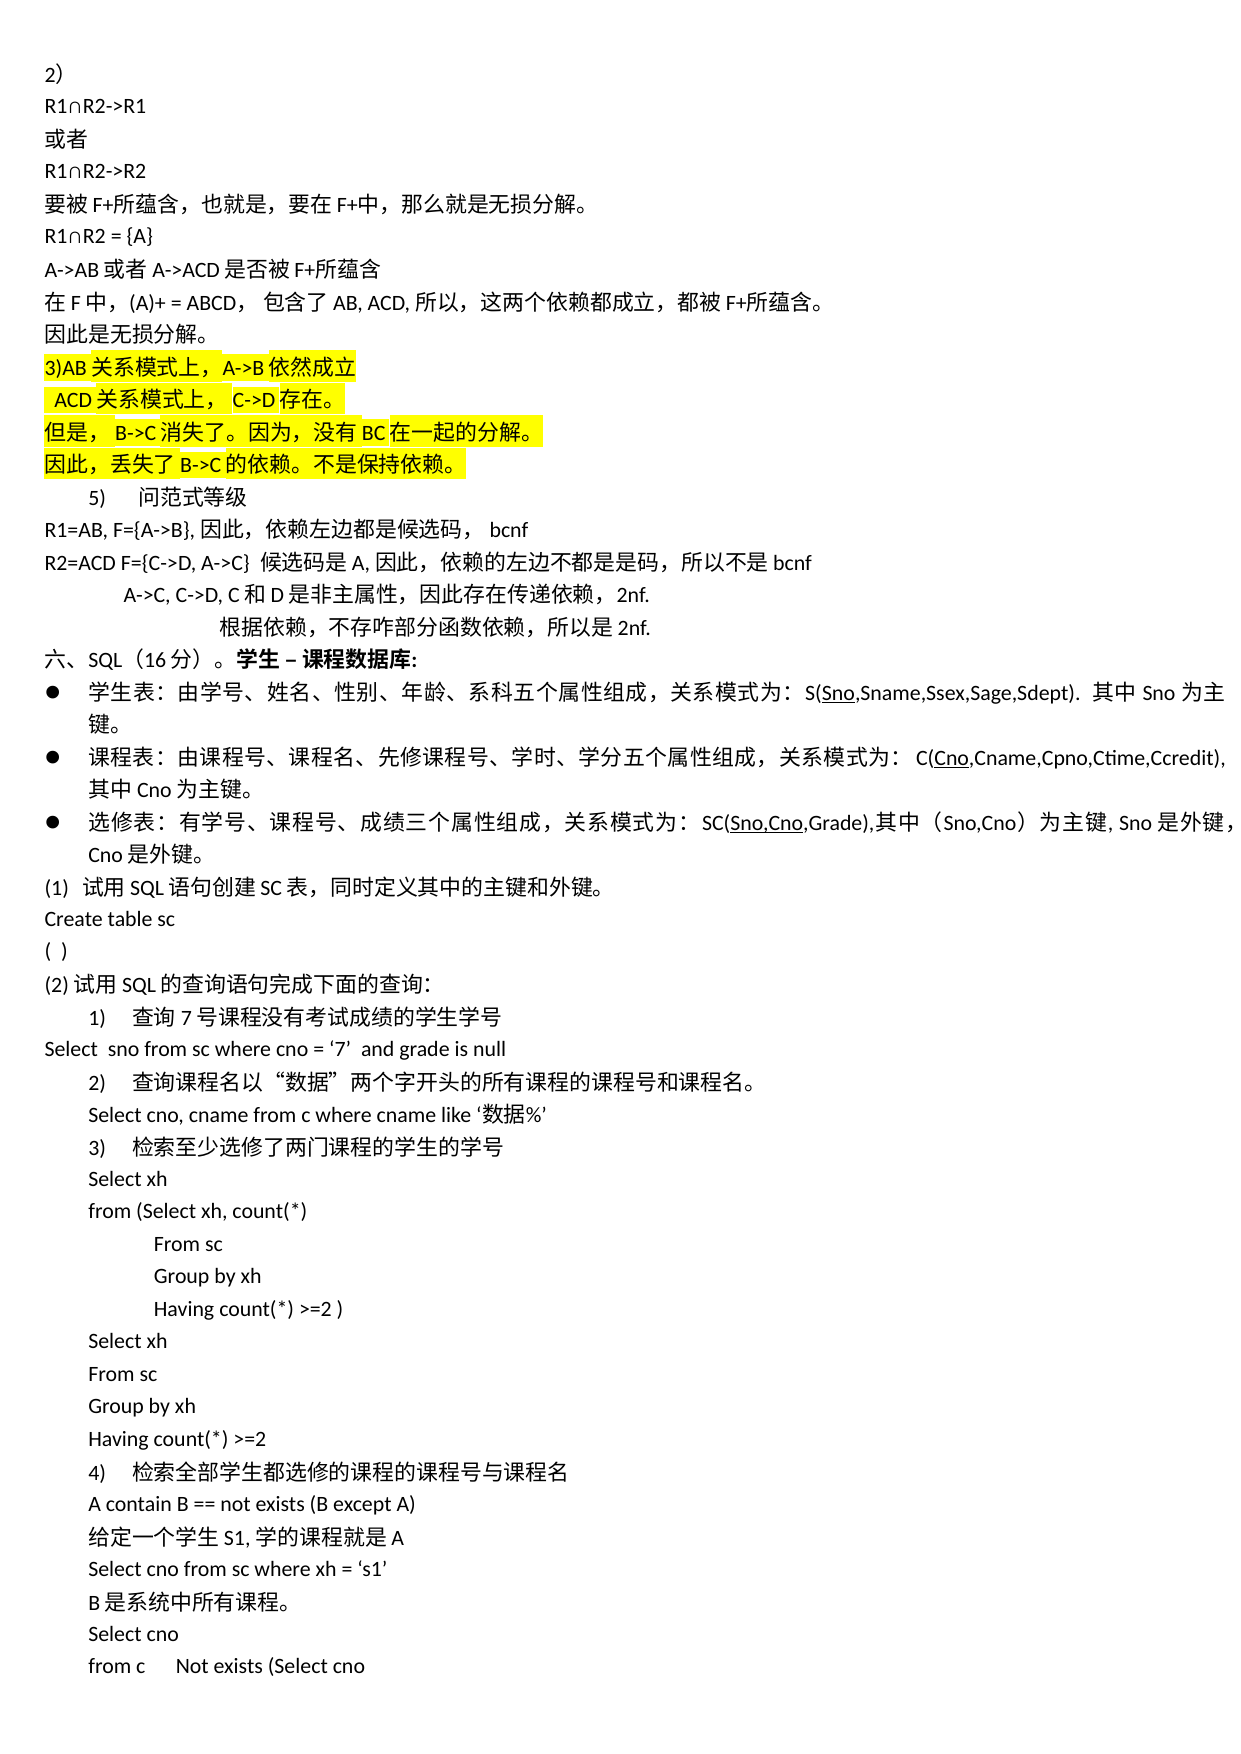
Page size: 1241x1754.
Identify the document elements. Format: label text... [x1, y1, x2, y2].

text R1∩R2->R2 [44, 154, 1226, 187]
text Select cno, cname from c where cname like ‘数据%’ [88, 1097, 1226, 1129]
text 根据依赖，不存咋部分函数依赖，所以是2nf. [44, 609, 1226, 642]
text 或者 [44, 122, 1226, 154]
text (2) 试用SQL的查询语句完成下面的查询： [44, 967, 1226, 999]
text B是系统中所有课程。 [44, 1584, 1226, 1617]
text Create table sc [44, 902, 1226, 934]
text R2=ACD F={C->D, A->C} 候选码是A, 因此，依赖的左边不都是是码，所以不是bcnf [44, 544, 1226, 577]
list 检索全部学生都选修的课程的课程号与课程名 [88, 1454, 1226, 1487]
list 检索至少选修了两门课程的学生的学号 [88, 1129, 1226, 1162]
list 查询 7号课程没有考试成绩的学生学号 [88, 999, 1226, 1032]
text From sc [132, 1227, 1226, 1259]
text Group by xh [88, 1259, 1226, 1292]
text Select xh [88, 1324, 1226, 1357]
text 2） [44, 57, 1226, 89]
list 课程表：由课程号、课程名、先修课程号、学时、学分五个属性组成，关系模式为：C(Cno,Cname,Cpno,Ctime,Ccredit), 其中 Cno 为主键。 [44, 739, 1226, 804]
list 查询课程名以“数据”两个字开头的所有课程的课程号和课程名。 [88, 1064, 1226, 1097]
list 选修表：有学号、课程号、成绩三个属性组成，关系模式为：SC(Sno,Cno,Grade),其中（Sno,Cno）为主键, Sno是外键，Cno是外键。 [44, 804, 1226, 869]
text A contain B == not exists (B except A) [88, 1487, 1226, 1519]
text 要被F+所蕴含，也就是，要在F+中，那么就是无损分解。 [44, 187, 1226, 219]
text 但是， B->C消失了。因为，没有BC在一起的分解。 [44, 414, 1226, 447]
text 在F中，(A)+ = ABCD， 包含了AB, ACD, 所以，这两个依赖都成立，都被F+所蕴含。 [44, 284, 1226, 317]
text A->AB或者 A->ACD是否被F+所蕴含 [44, 252, 1226, 284]
text from c Not exists (Select cno [44, 1649, 1226, 1682]
text 给定一个学生S1, 学的课程就是A [44, 1519, 1226, 1552]
list 问范式等级 [88, 479, 1226, 512]
text Select cno [44, 1617, 1226, 1649]
text 3)AB关系模式上，A->B依然成立 [44, 349, 1226, 382]
text Having count(*) >=2 [88, 1422, 1226, 1454]
text 因此是无损分解。 [44, 317, 1226, 349]
text Group by xh [88, 1389, 1226, 1422]
list 学生表：由学号、姓名、性别、年龄、系科五个属性组成，关系模式为：S(Sno,Sname,Ssex,Sage,Sdept). 其中 Sno 为主键。 [44, 674, 1226, 739]
text R1=AB, F={A->B}, 因此，依赖左边都是候选码， bcnf [44, 512, 1226, 544]
text Select cno from sc where xh = ‘s1’ [44, 1552, 1226, 1584]
text ACD关系模式上， C->D存在。 [44, 382, 1226, 414]
text R1∩R2 = {A} [44, 219, 1226, 252]
text Select xh [88, 1162, 1226, 1194]
list 试用SQL语句创建SC表，同时定义其中的主键和外键。 [44, 869, 1226, 902]
text Select sno from sc where cno = ‘7’ and grade is null [44, 1032, 1226, 1064]
text From sc [88, 1357, 1226, 1389]
text from (Select xh, count(*) [88, 1194, 1226, 1227]
text 因此，丢失了B->C的依赖。不是保持依赖。 [44, 447, 1226, 479]
text Having count(*) >=2 ) [88, 1292, 1226, 1324]
text 六、SQL（16分）。学生 – 课程数据库: [44, 642, 1226, 674]
text R1∩R2->R1 [44, 89, 1226, 122]
text A->C, C->D, C和D是非主属性，因此存在传递依赖，2nf. [44, 577, 1226, 609]
text ( ) [44, 934, 1226, 967]
